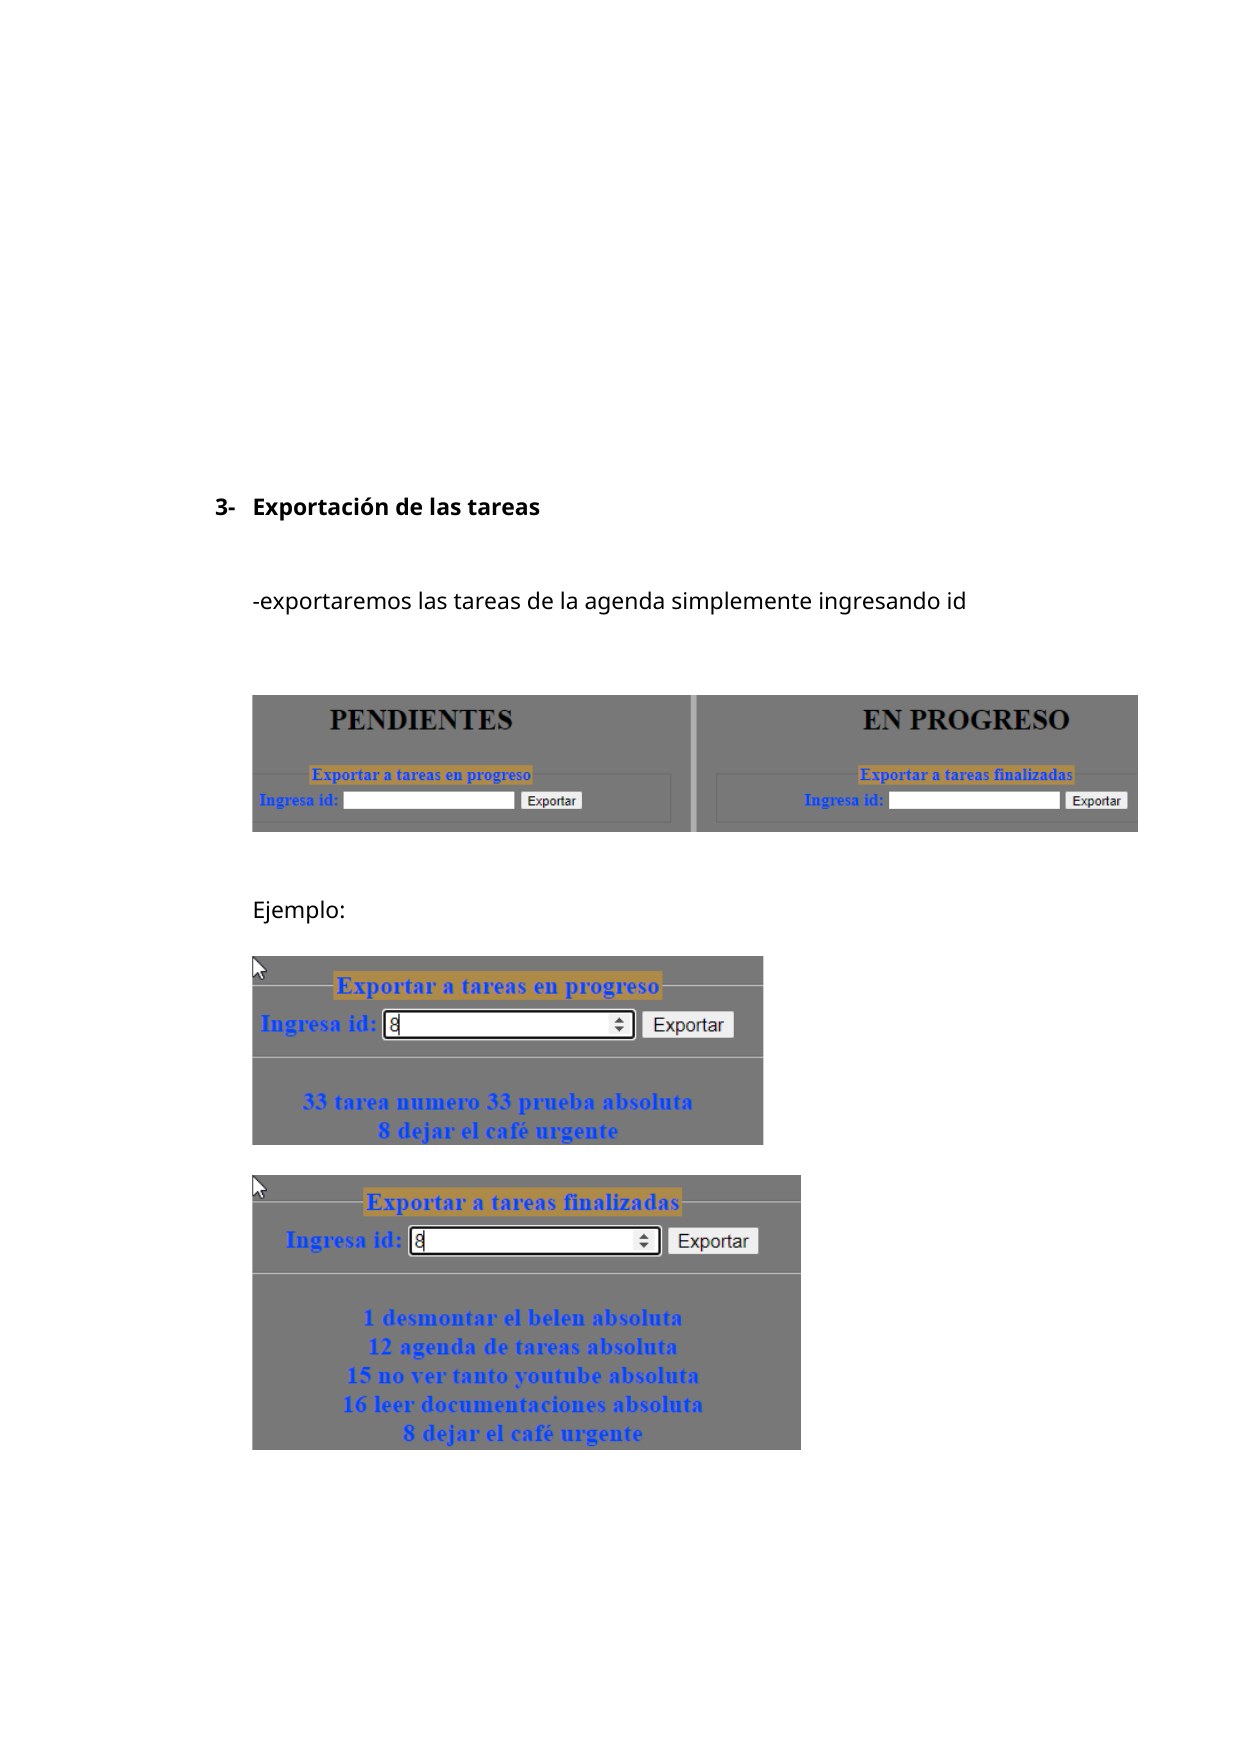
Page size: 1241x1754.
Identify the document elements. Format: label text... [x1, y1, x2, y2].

picture [252, 1175, 801, 1450]
picture [252, 695, 1138, 832]
picture [252, 956, 764, 1145]
list Ejemplo: [252, 894, 1063, 925]
list -exportaremos las tareas de la agenda simplemente ingresando id [252, 585, 1063, 616]
list Exportación de las tareas [215, 491, 1063, 523]
